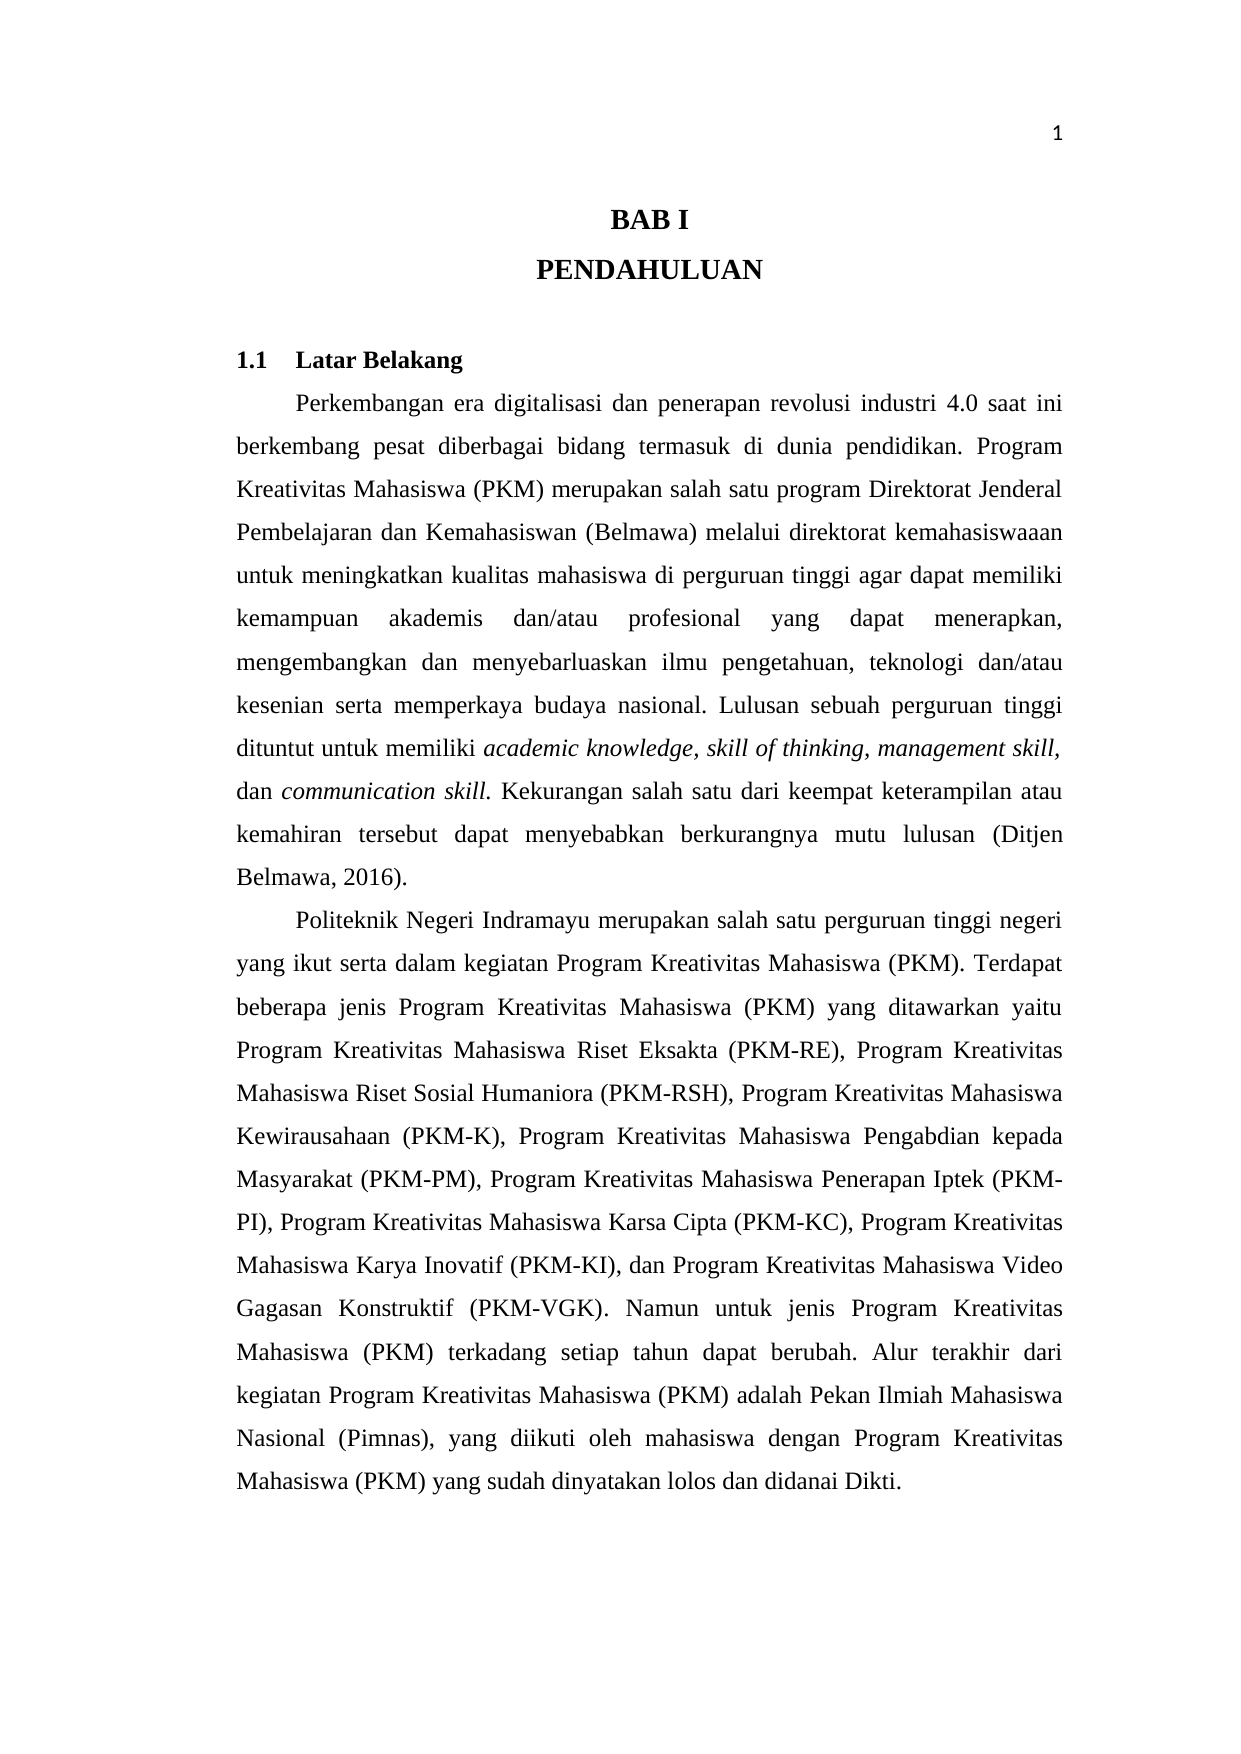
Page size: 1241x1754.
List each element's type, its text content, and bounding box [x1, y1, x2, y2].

subtitle BAB I PENDAHULUAN [236, 202, 1063, 286]
list Latar Belakang [236, 345, 1063, 373]
text Politeknik Negeri Indramayu merupakan salah satu perguruan tinggi negeri yang ikut serta dalam kegiatan Program Kreativitas Mahasiswa (PKM). Terdapat beberapa jenis Program Kreativitas Mahasiswa (PKM) yang ditawarkan yaitu Program Kreativitas Mahasiswa Riset Eksakta (PKM-RE), Program Kreativitas Mahasiswa Riset Sosial Humaniora (PKM-RSH), Program Kreativitas Mahasiswa Kewirausahaan (PKM-K), Program Kreativitas Mahasiswa Pengabdian kepada Masyarakat (PKM-PM), Program Kreativitas Mahasiswa Penerapan Iptek (PKM-PI), Program Kreativitas Mahasiswa Karsa Cipta (PKM-KC), Program Kreativitas Mahasiswa Karya Inovatif (PKM-KI), dan Program Kreativitas Mahasiswa Video Gagasan Konstruktif (PKM-VGK). Namun untuk jenis Program Kreativitas Mahasiswa (PKM) terkadang setiap tahun dapat berubah. Alur terakhir dari kegiatan Program Kreativitas Mahasiswa (PKM) adalah Pekan Ilmiah Mahasiswa Nasional (Pimnas), yang diikuti oleh mahasiswa dengan Program Kreativitas Mahasiswa (PKM) yang sudah dinyatakan lolos dan didanai Dikti. [236, 905, 1063, 1495]
text Perkembangan era digitalisasi dan penerapan revolusi industri 4.0 saat ini berkembang pesat diberbagai bidang termasuk di dunia pendidikan. Program Kreativitas Mahasiswa (PKM) merupakan salah satu program Direktorat Jenderal Pembelajaran dan Kemahasiswan (Belmawa) melalui direktorat kemahasiswaaan untuk meningkatkan kualitas mahasiswa di perguruan tinggi agar dapat memiliki kemampuan akademis dan/atau profesional yang dapat menerapkan, mengembangkan dan menyebarluaskan ilmu pengetahuan, teknologi dan/atau kesenian serta memperkaya budaya nasional. Lulusan sebuah perguruan tinggi dituntut untuk memiliki academic knowledge, skill of thinking, management skill, dan communication skill. Kekurangan salah satu dari keempat keterampilan atau kemahiran tersebut dapat menyebabkan berkurangnya mutu lulusan (Ditjen Belmawa, 2016). [236, 388, 1063, 891]
